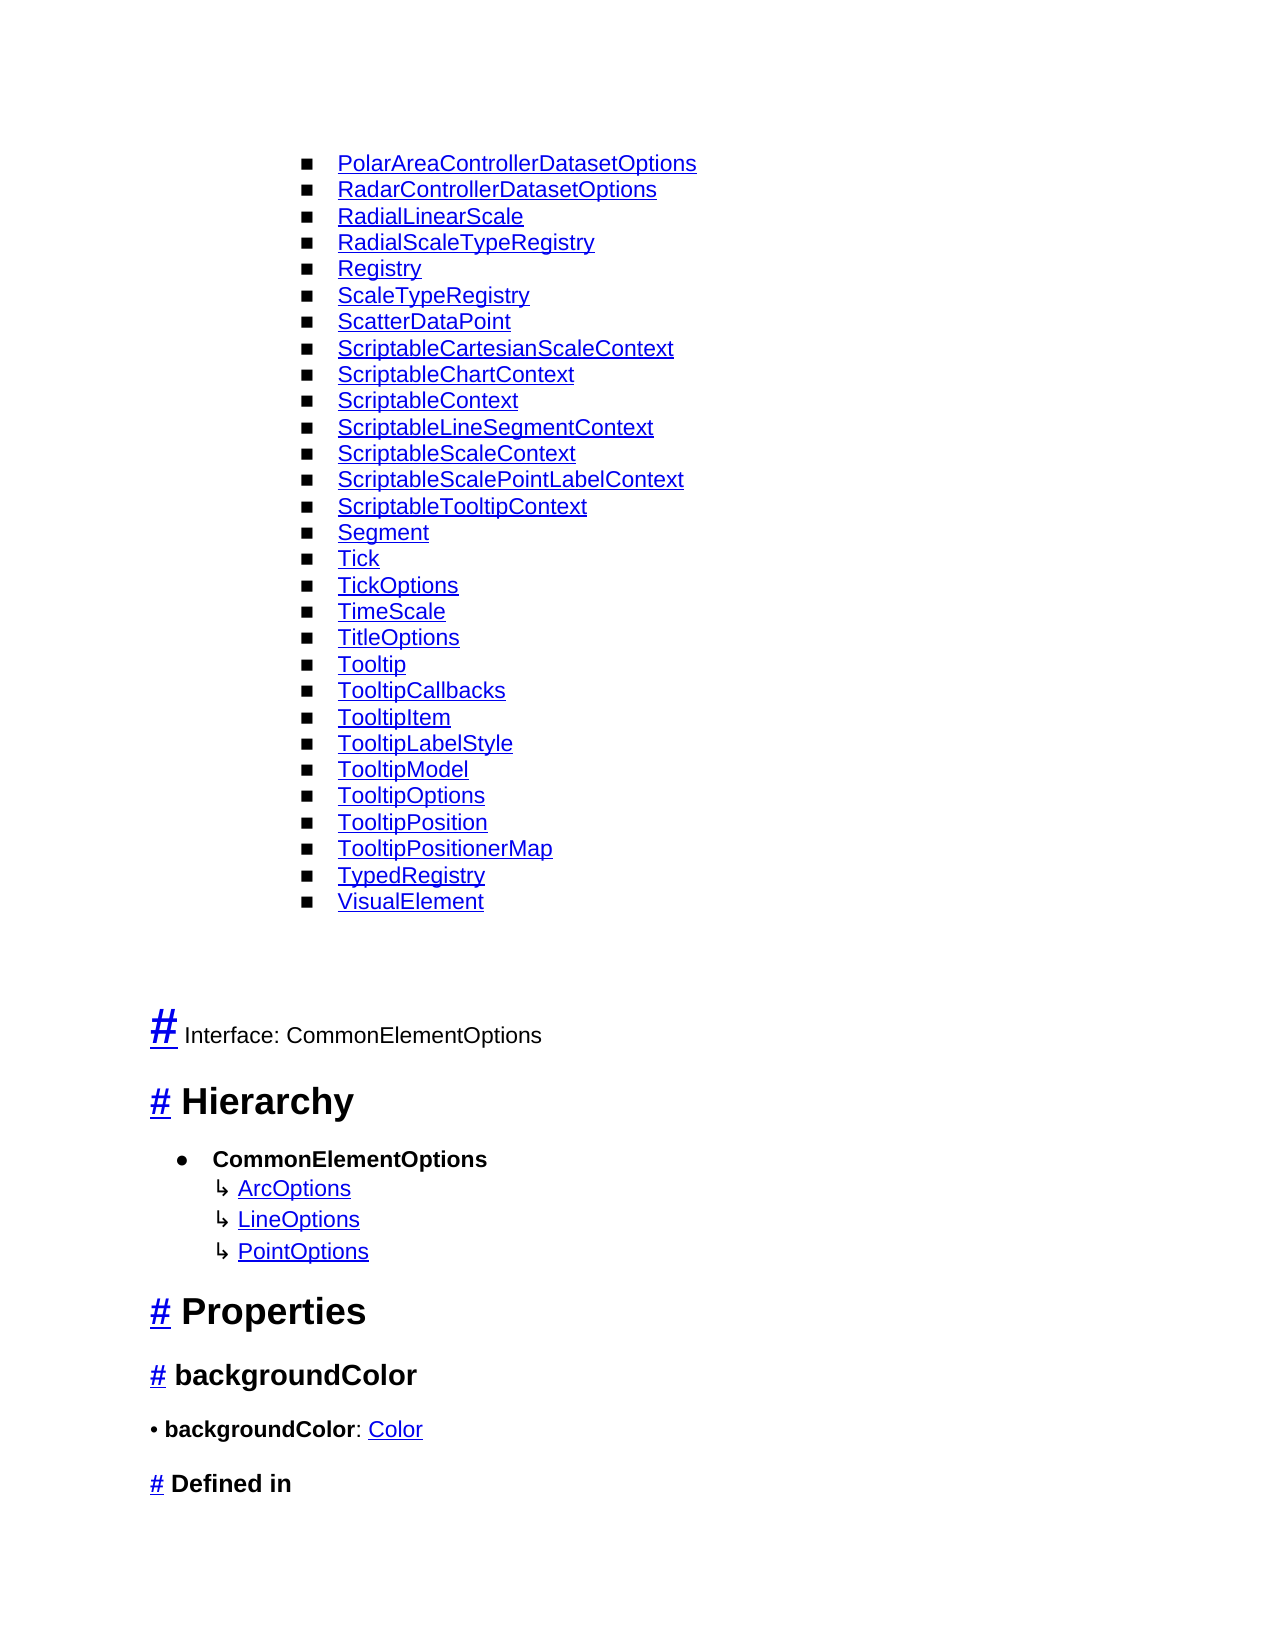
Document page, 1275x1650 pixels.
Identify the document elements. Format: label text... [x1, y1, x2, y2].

list Registry [300, 255, 1125, 282]
list ScriptableScalePointLabelContext [300, 466, 1125, 493]
list ScriptableScaleContext [300, 440, 1125, 466]
list Tooltip [300, 651, 1125, 677]
list ScriptableCartesianScaleContext [300, 334, 1125, 361]
list ScriptableTooltipContext [300, 493, 1125, 519]
list TimeScale [300, 598, 1125, 624]
list Segment [300, 519, 1125, 545]
list TooltipOptions [300, 782, 1125, 809]
list TooltipLabelStyle [300, 730, 1125, 756]
list TitleOptions [300, 624, 1125, 651]
list Tick [300, 545, 1125, 572]
text # Interface: CommonElementOptions [150, 997, 1125, 1054]
list RadialLinearScale [300, 203, 1125, 229]
list TooltipPosition [300, 809, 1125, 835]
list TypedRegistry [300, 862, 1125, 888]
list TooltipCallbacks [300, 677, 1125, 703]
list ScaleTypeRegistry [300, 282, 1125, 308]
list RadialScaleTypeRegistry [300, 229, 1125, 255]
subtitle # Hierarchy [150, 1079, 1125, 1122]
subtitle # Properties [150, 1289, 1125, 1332]
list VisualElement [300, 888, 1125, 914]
list PolarAreaControllerDatasetOptions [300, 150, 1125, 176]
list ScriptableLineSegmentContext [300, 413, 1125, 440]
list TooltipPositionerMap [300, 835, 1125, 862]
list ScriptableContext [300, 387, 1125, 413]
list CommonElementOptions ↳ ArcOptions ↳ LineOptions ↳ PointOptions [175, 1146, 1125, 1266]
list TooltipModel [300, 756, 1125, 782]
list ScriptableChartContext [300, 361, 1125, 387]
list RadarControllerDatasetOptions [300, 176, 1125, 203]
subtitle # backgroundColor [150, 1357, 1125, 1391]
text • backgroundColor: Color [150, 1416, 1125, 1442]
list TooltipItem [300, 703, 1125, 730]
subtitle # Defined in [150, 1469, 1125, 1498]
list TickOptions [300, 572, 1125, 598]
list ScatterDataPoint [300, 308, 1125, 334]
